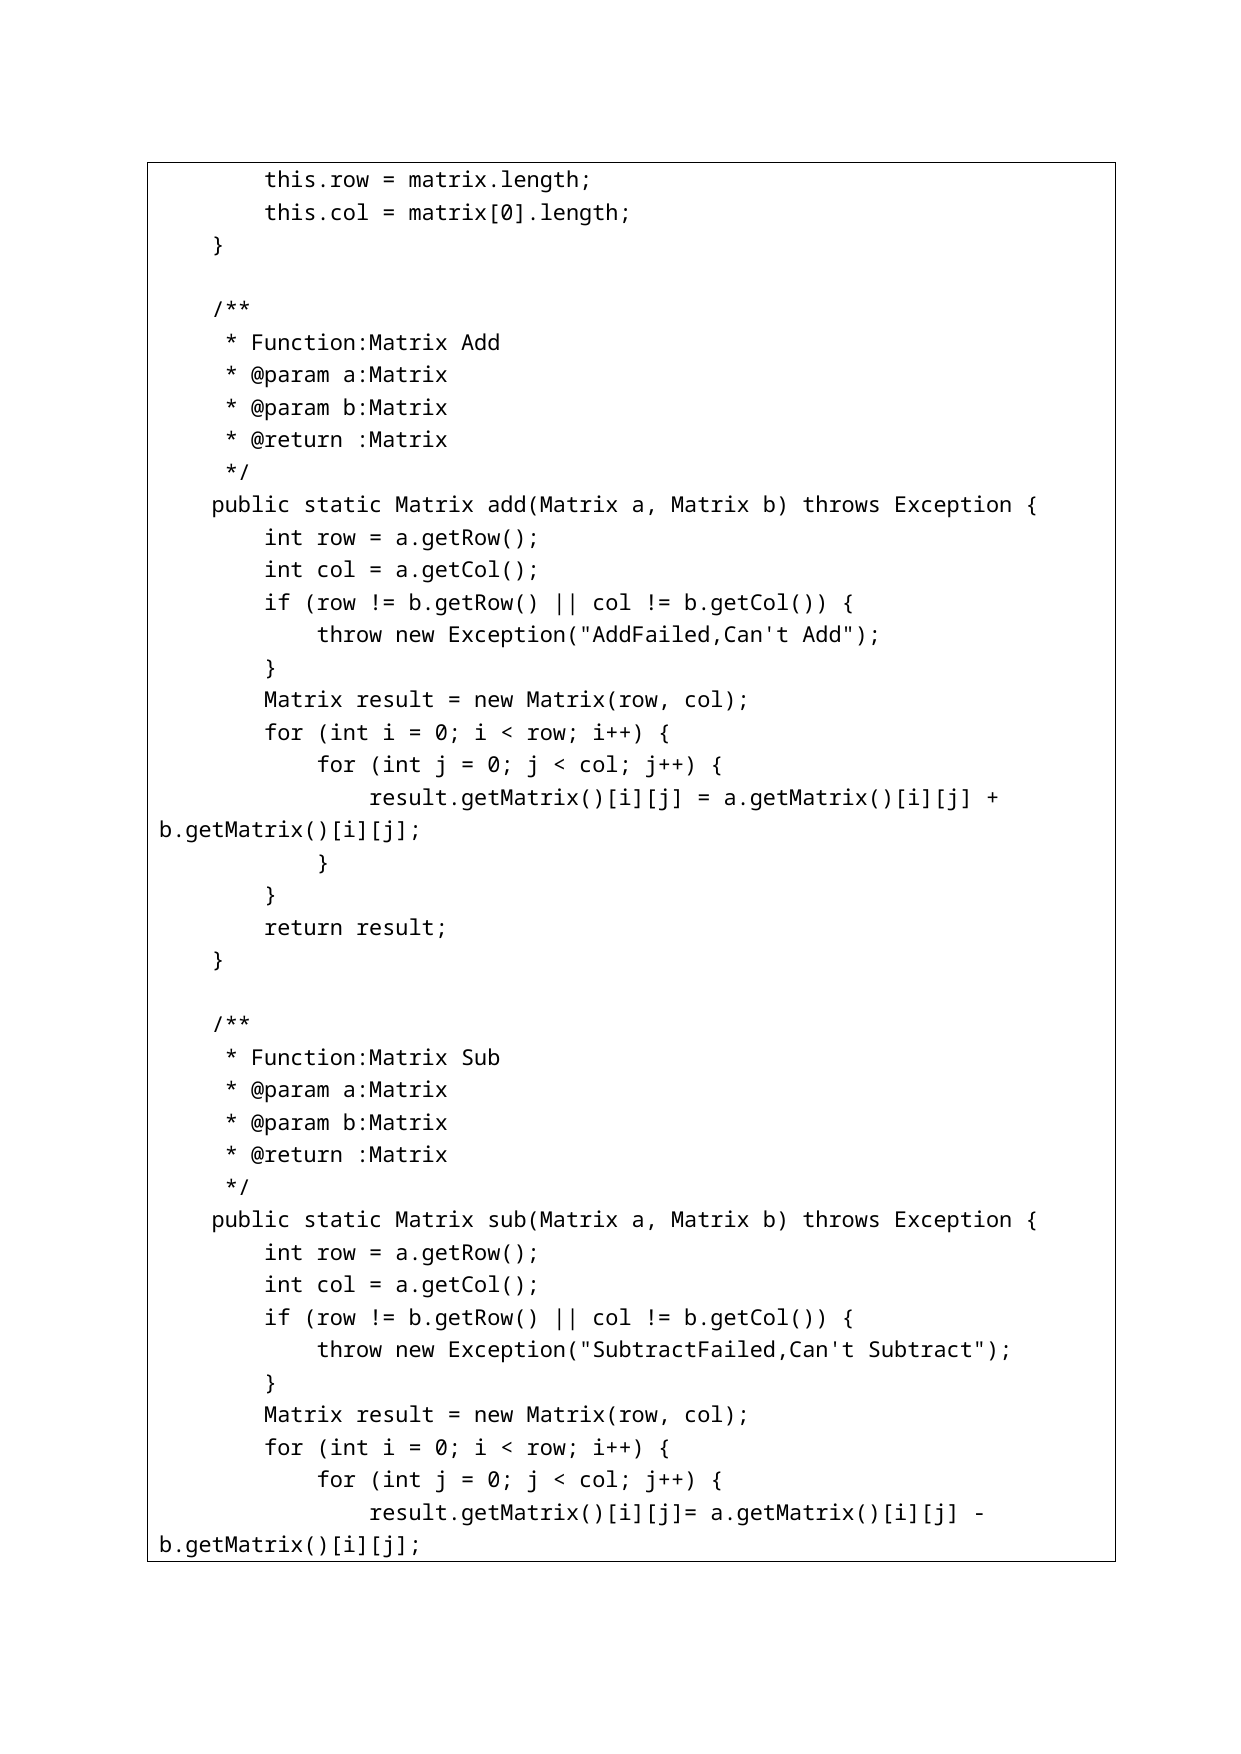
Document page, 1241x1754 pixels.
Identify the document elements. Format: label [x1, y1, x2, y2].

table_cell [148, 163, 1115, 1561]
